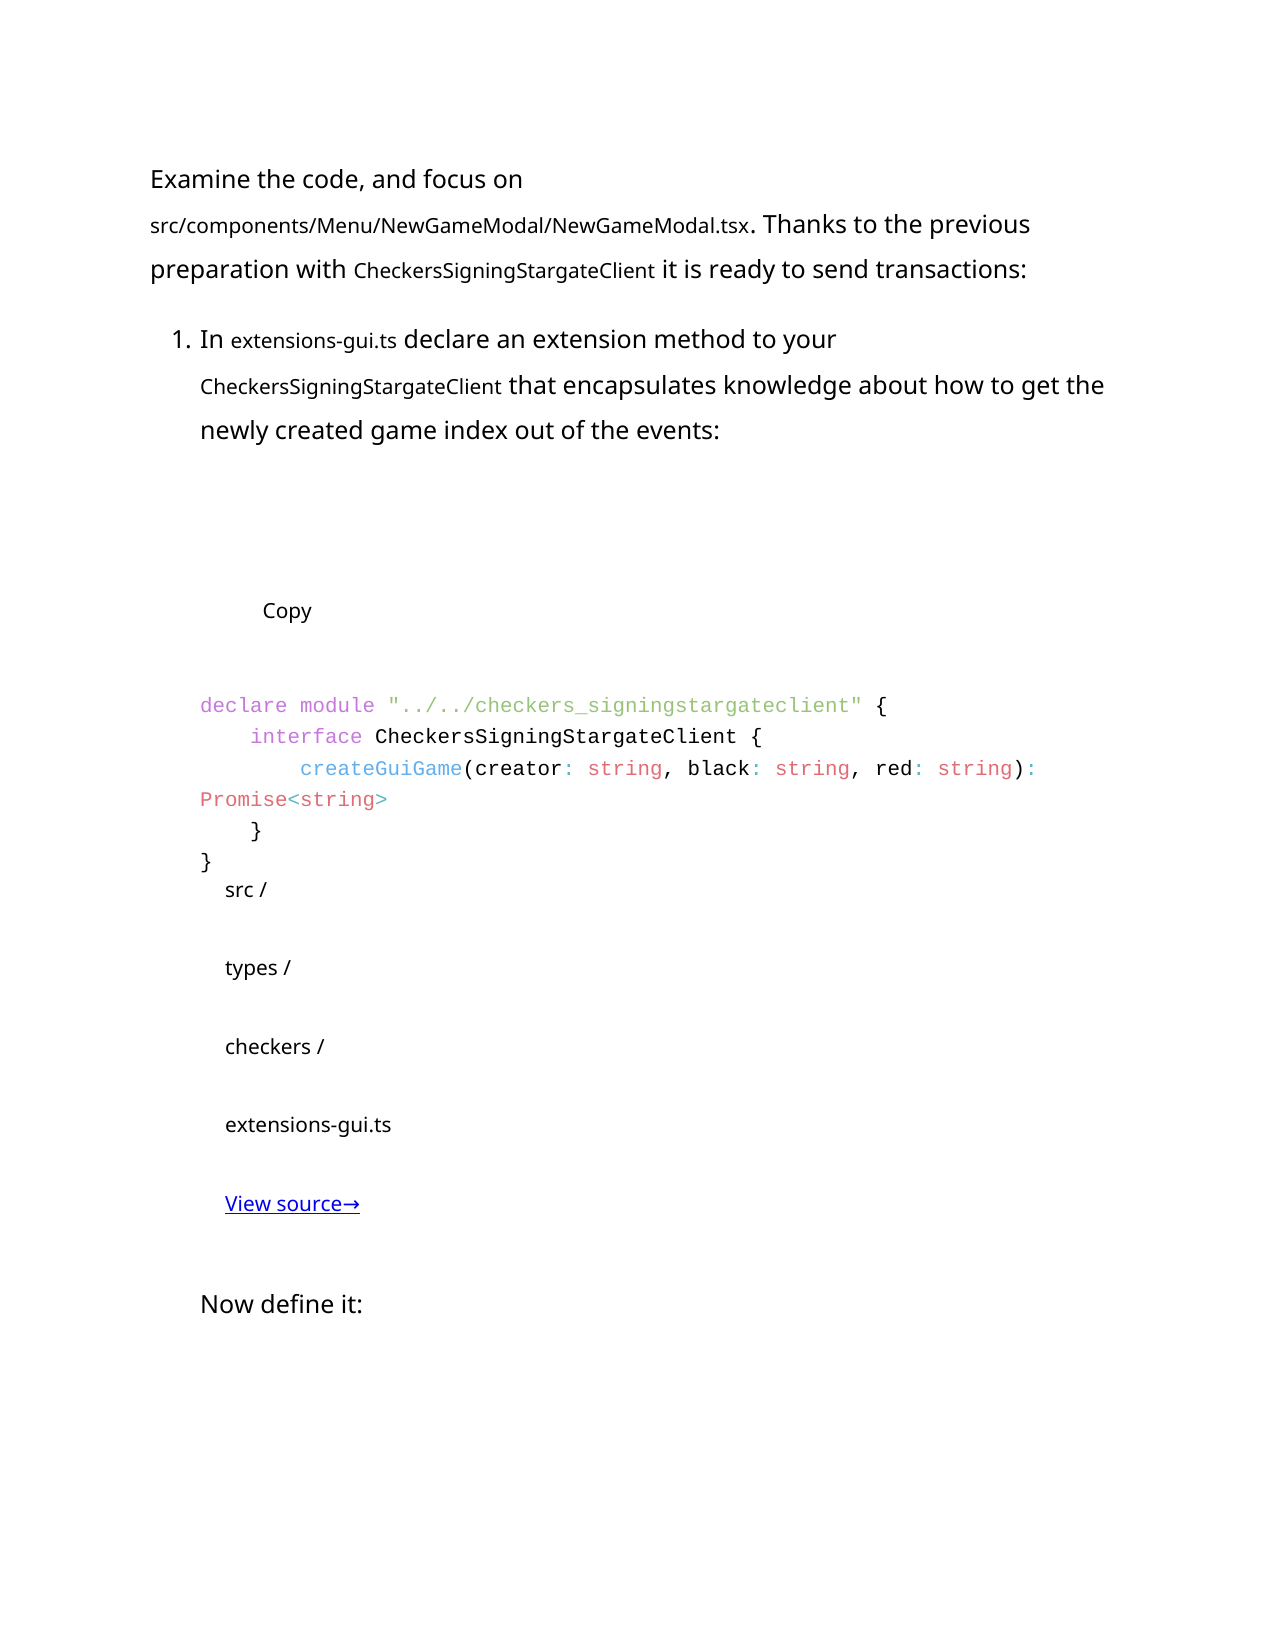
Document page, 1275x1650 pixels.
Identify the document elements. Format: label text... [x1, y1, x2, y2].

text extensions-gui.ts [225, 1110, 1100, 1139]
text src / [225, 875, 1100, 903]
text checkers / [225, 1032, 1100, 1060]
text interface CheckersSigningStargateClient { [200, 719, 1125, 750]
text } [200, 844, 1125, 875]
list In extensions-gui.ts declare an extension method to your CheckersSigningStargateClient that encapsulates knowledge about how to get the newly created game index out of the events: [171, 311, 1125, 447]
text } [200, 812, 1125, 844]
text types / [225, 953, 1100, 982]
text createGuiGame(creator: string, black: string, red: string): Promise<string> [200, 750, 1125, 812]
text Examine the code, and focus on src/components/Menu/NewGameModal/NewGameModal.tsx. Thanks to the previous preparation with CheckersSigningStargateClient it is ready to send transactions: [150, 150, 1125, 286]
text Copy [244, 567, 1094, 637]
text Now define it: [200, 1275, 1125, 1320]
text declare module "../../checkers_signingstargateclient" { [200, 687, 1125, 719]
text View source→ [225, 1189, 1080, 1217]
